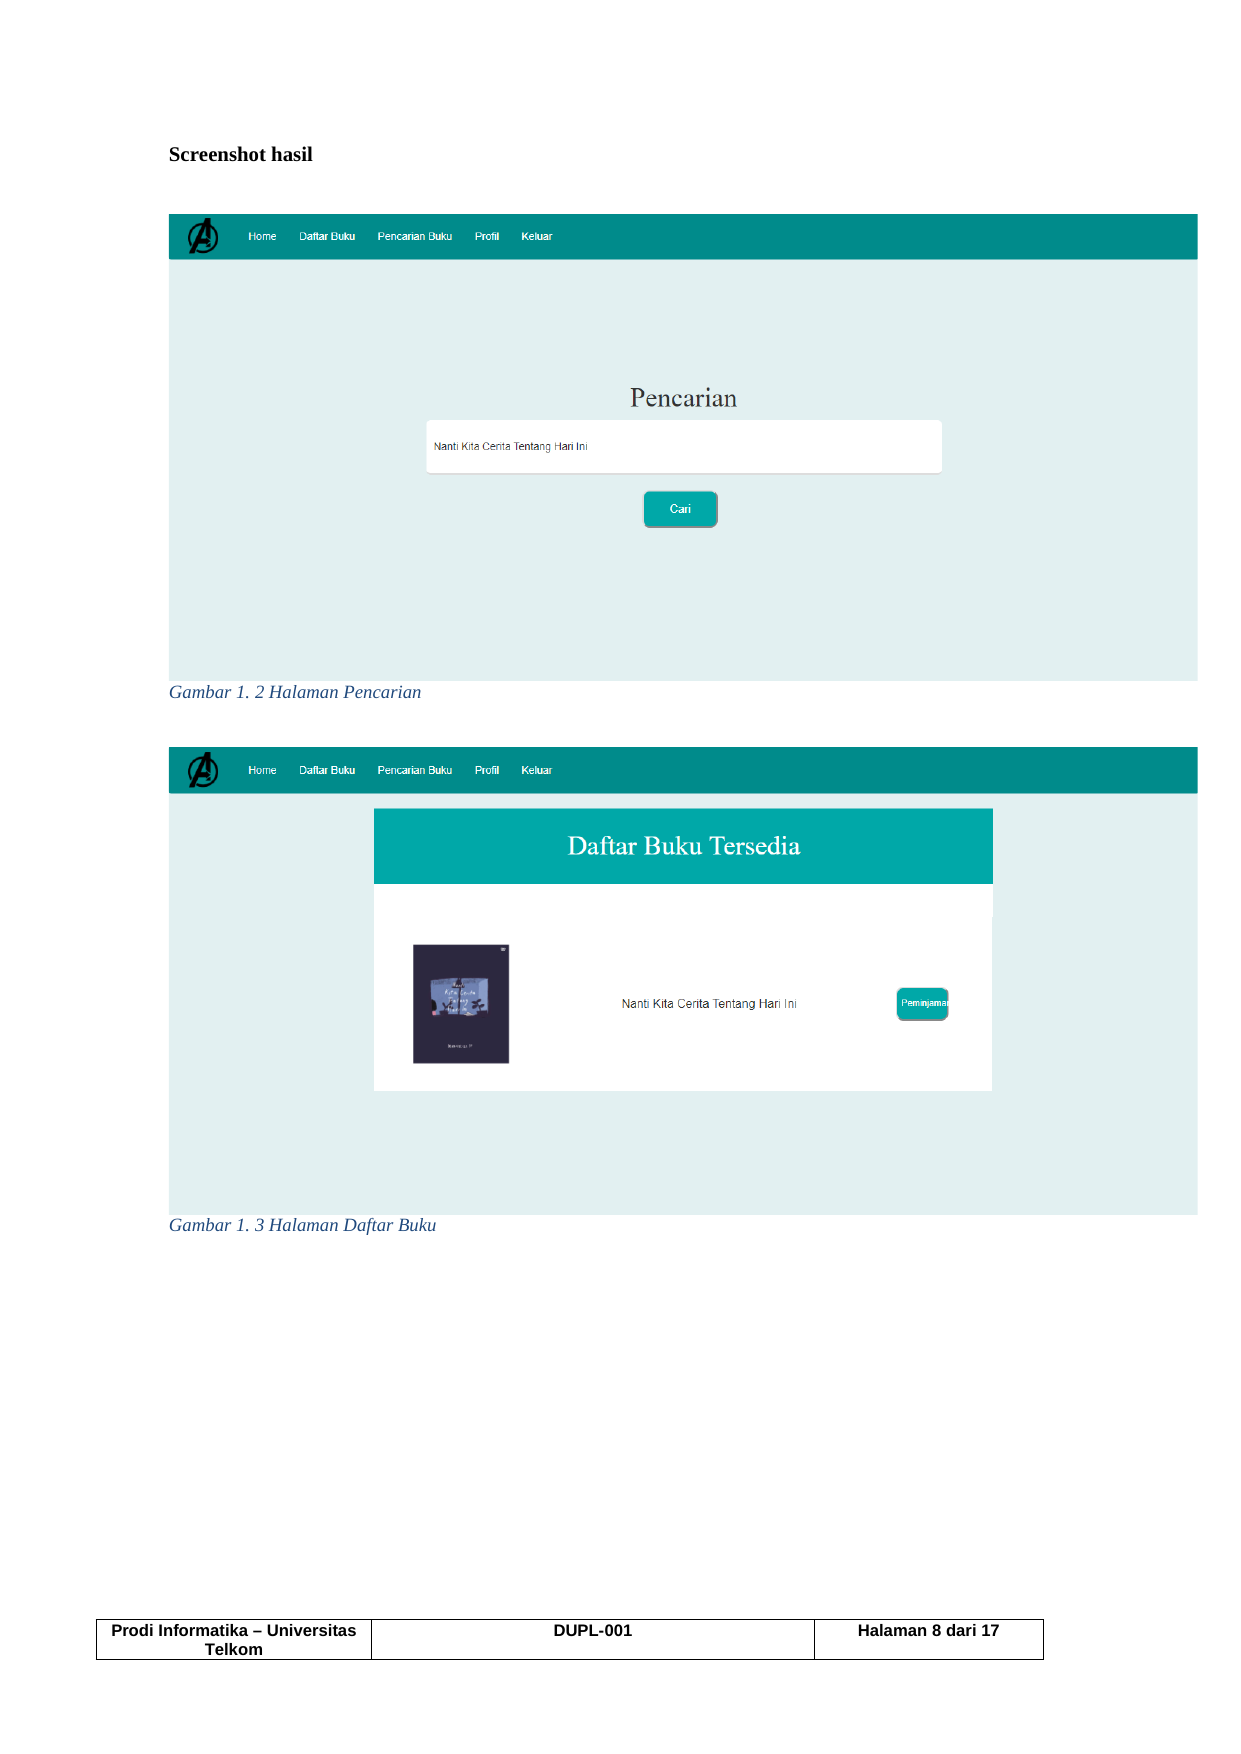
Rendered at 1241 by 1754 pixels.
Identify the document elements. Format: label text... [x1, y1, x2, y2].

picture [168, 747, 1198, 1215]
text Screenshot hasil [169, 142, 1122, 166]
picture [168, 214, 1198, 681]
